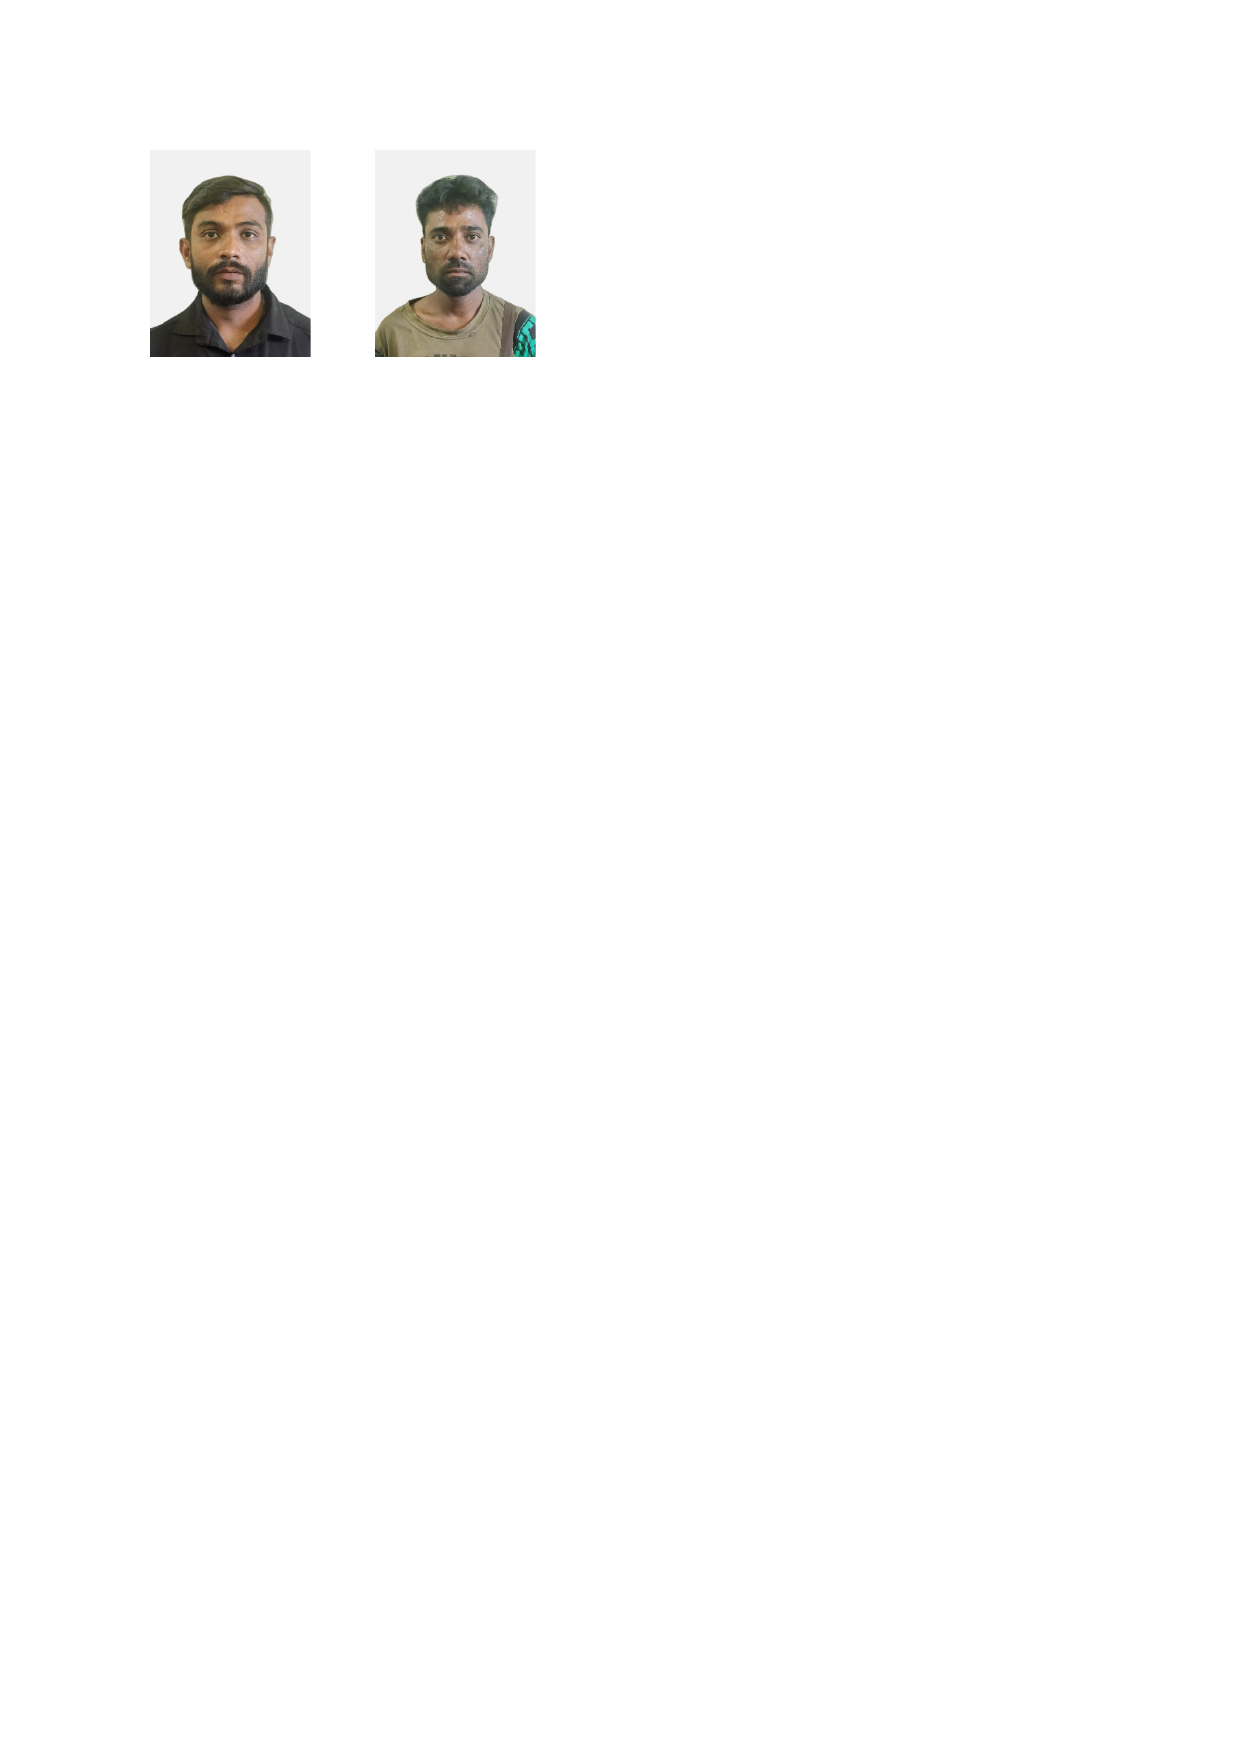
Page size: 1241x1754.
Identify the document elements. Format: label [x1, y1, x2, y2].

picture [375, 150, 536, 357]
picture [150, 150, 311, 357]
